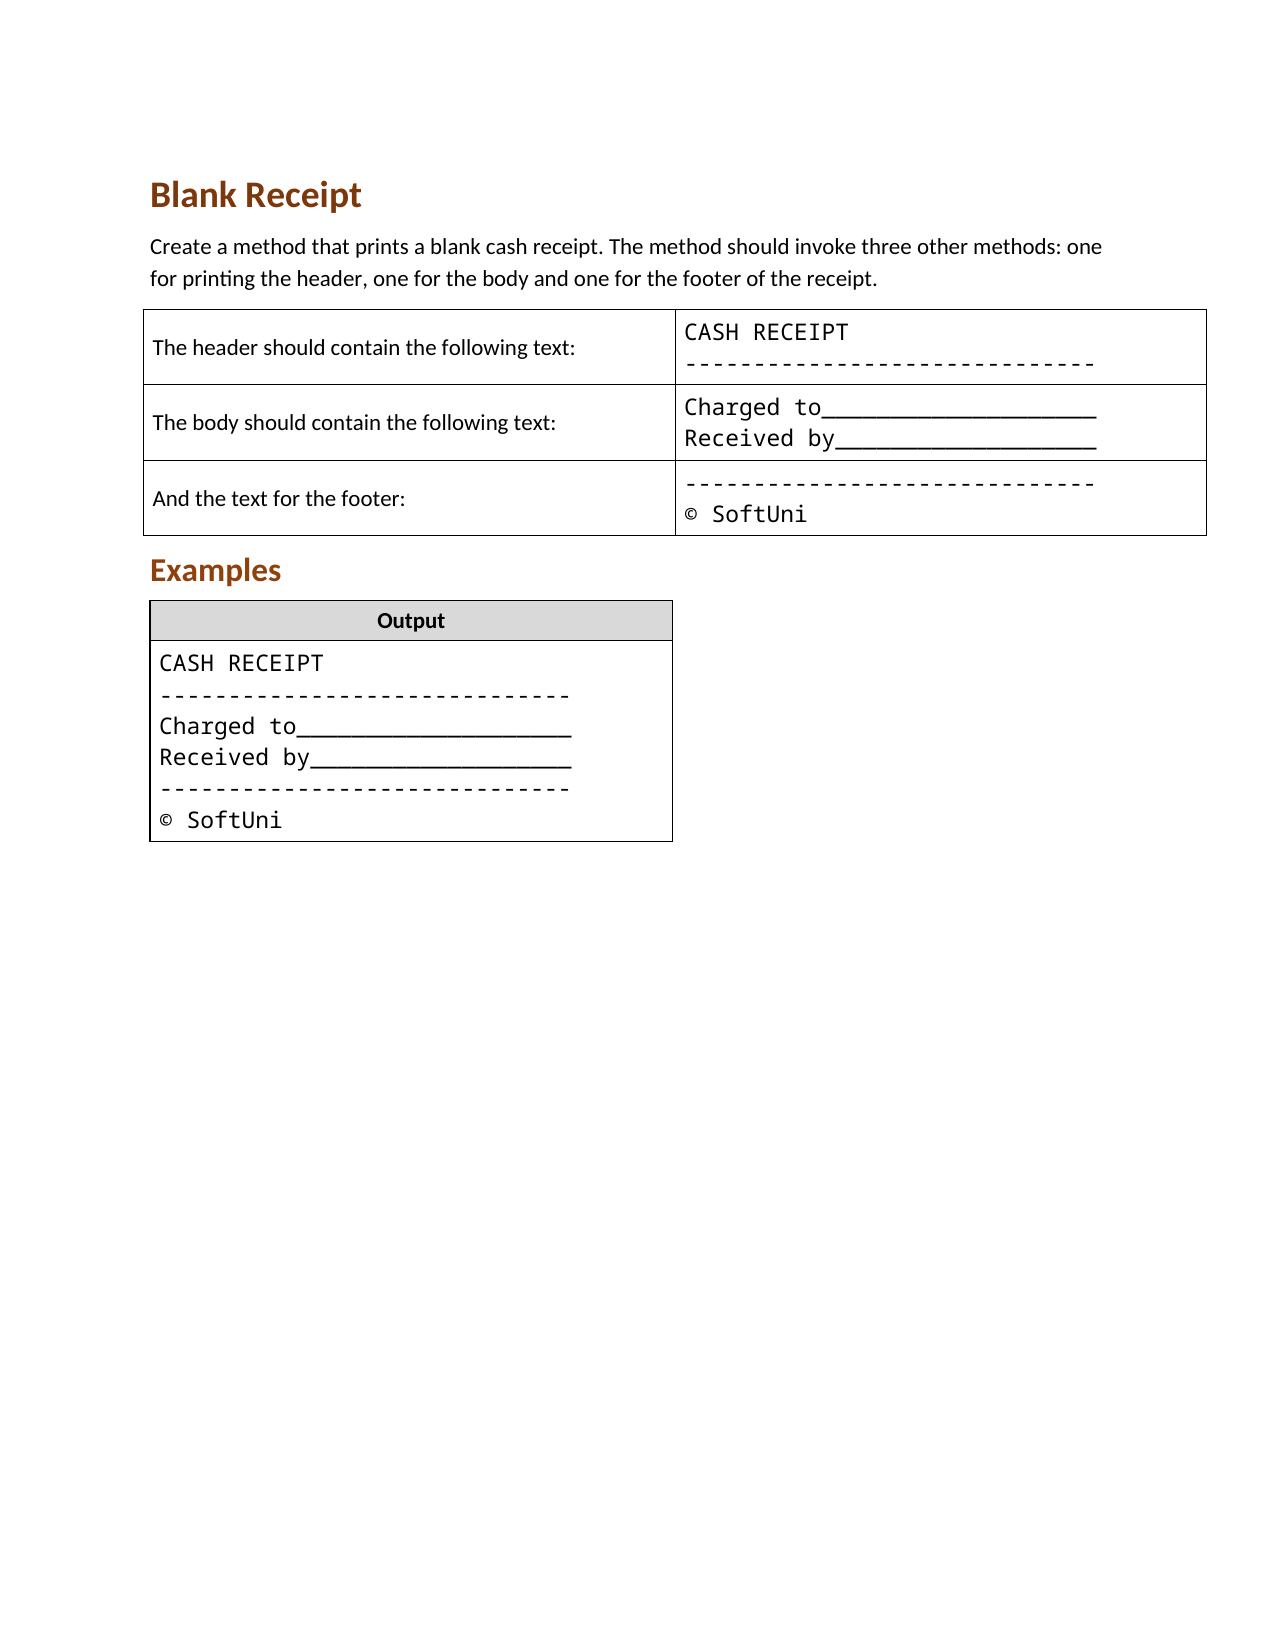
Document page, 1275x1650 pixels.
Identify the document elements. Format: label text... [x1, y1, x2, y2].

text Create a method that prints a blank cash receipt. The method should invoke three other methods: one for printing the header, one for the body and one for the footer of the receipt. [150, 232, 1125, 292]
subtitle Examples [150, 548, 1125, 589]
table_header CASH RECEIPT ------------------------------ [676, 310, 1206, 384]
table_cell Charged to____________________ Received by___________________ [676, 385, 1206, 459]
table_cell CASH RECEIPT ------------------------------ Charged to____________________ Received by___________________ ------------------------------ © SoftUni [151, 641, 672, 841]
table_header The header should contain the following text: [144, 310, 675, 384]
table_cell ------------------------------ © SoftUni [676, 461, 1206, 535]
subtitle Blank Receipt [150, 171, 1125, 217]
table_header Output [151, 601, 672, 640]
table_cell The body should contain the following text: [144, 385, 675, 459]
table_cell And the text for the footer: [144, 461, 675, 535]
